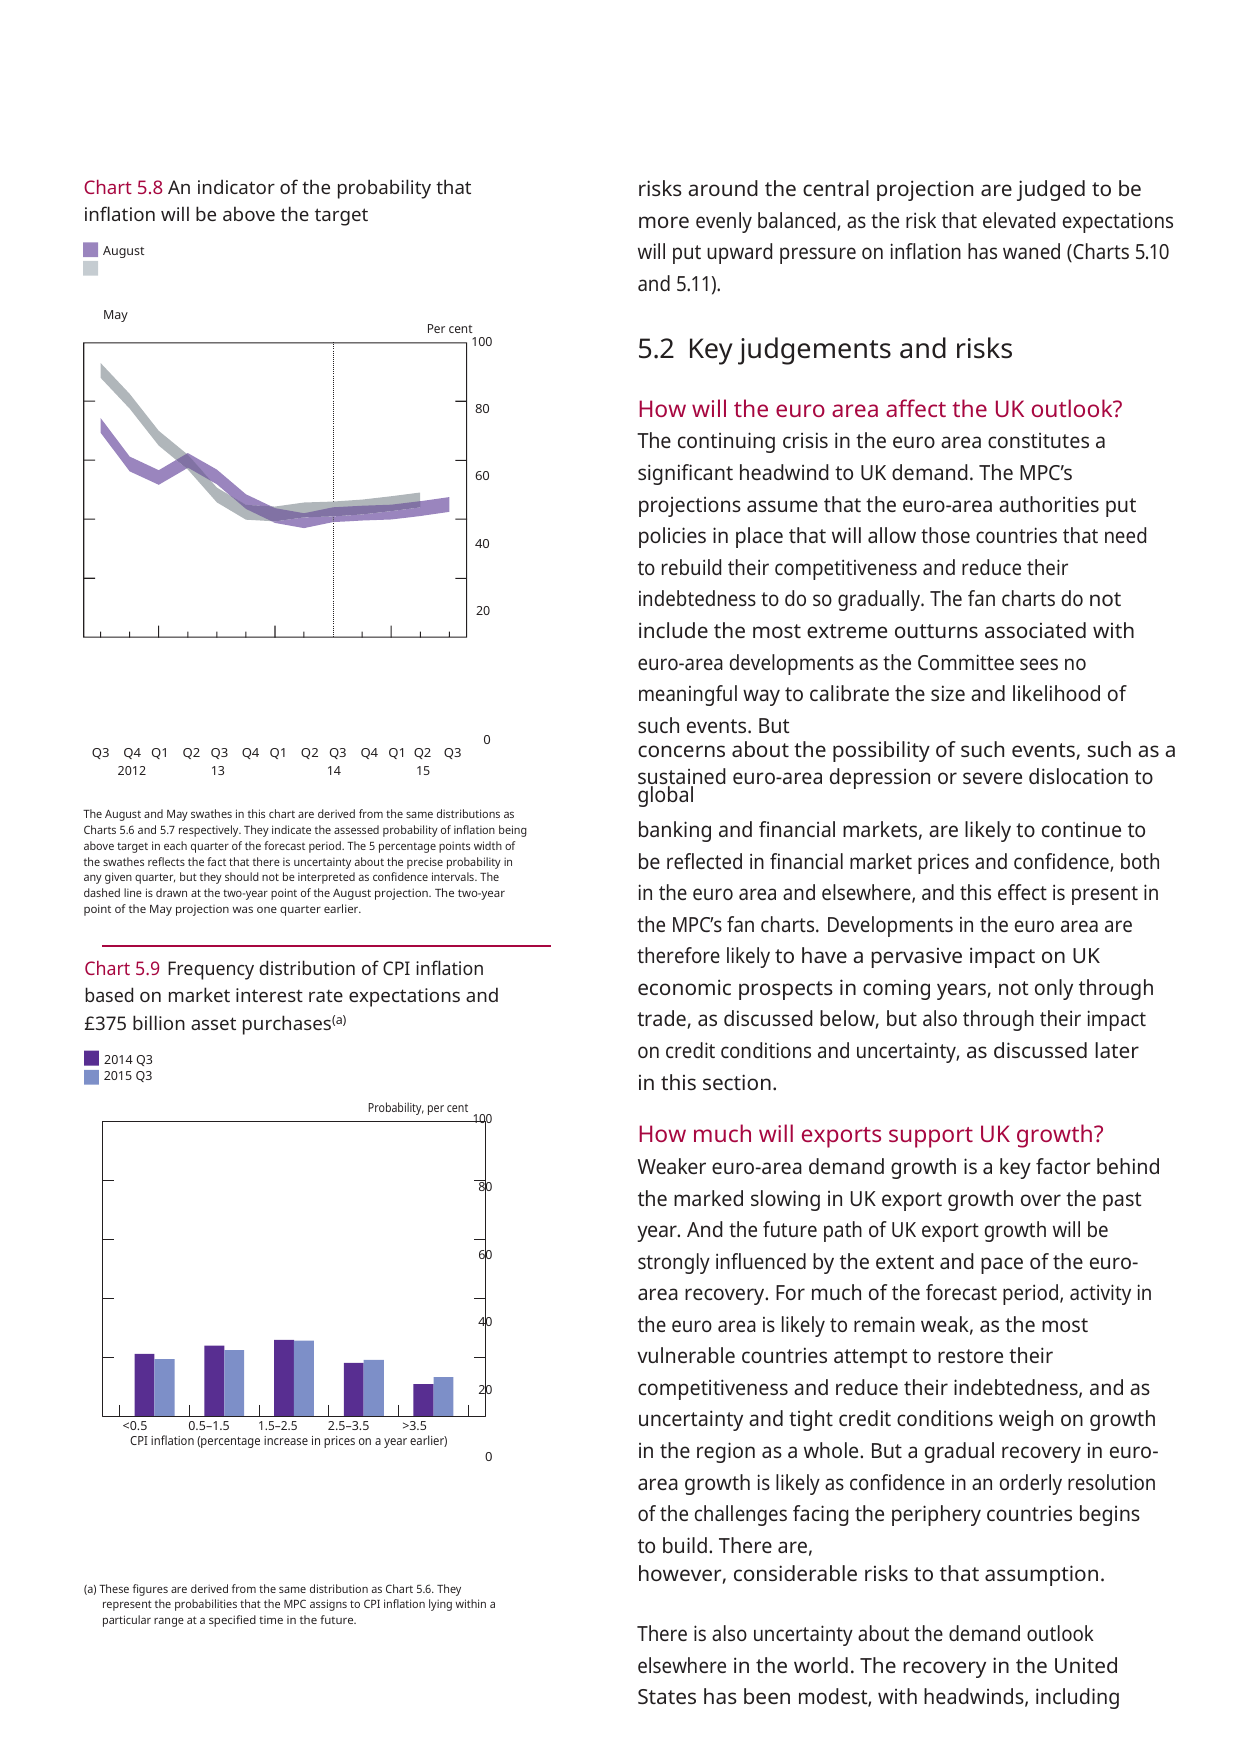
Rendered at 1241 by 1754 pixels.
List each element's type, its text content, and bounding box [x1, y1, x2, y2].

text 100 [472, 1111, 492, 1128]
text 80 [472, 1178, 492, 1195]
text CPI inflation (percentage increase in prices on a year earlier) [130, 1435, 468, 1448]
list Key judgements and risks [637, 329, 1188, 366]
text 80 [390, 400, 490, 417]
text 2012 [117, 762, 146, 779]
text banking and financial markets, are likely to continue to be reflected in financial market prices and confidence, both in the euro area and elsewhere, and this effect is present in the MPC’s fan charts. Developments in the euro area are therefore likely to have a pervasive impact on UK economic prospects in coming years, not only through trade, as discussed below, but also through their impact on credit conditions and uncertainty, as discussed later in this section. [637, 815, 1162, 1096]
text August [103, 242, 514, 259]
subtitle How will the euro area affect the UK outlook? [637, 393, 1188, 424]
text 0 [472, 1448, 492, 1466]
text Per cent [427, 323, 494, 336]
text 60 [472, 1246, 492, 1263]
text sustained euro-area depression or severe dislocation to global [637, 769, 1188, 806]
text concerns about the possibility of such events, such as a [637, 742, 1188, 762]
text euro-area developments as the Committee sees no meaningful way to calibrate the size and likelihood of such events. But [637, 648, 1166, 739]
text Q3 Q4 Q1 Q2 Q3 Q4 Q1 Q2 Q3 Q4 Q1 Q2 Q3 0 [92, 742, 494, 761]
text The continuing crisis in the euro area constitutes a significant headwind to UK demand. The MPC’s projections assume that the euro-area authorities put policies in place that will allow those countries that need to rebuild their competitiveness and reduce their indebtedness to do so gradually. The fan charts do not include the most extreme outturns associated with [637, 427, 1166, 644]
text 100 [471, 336, 494, 349]
text Chart 5.8 An indicator of the probability that inflation will be above the target [83, 174, 511, 227]
text (a) These figures are derived from the same distribution as Chart 5.6. They represent the probabilities that the MPC assigns to CPI inflation lying within a particular range at a specified time in the future. [84, 1581, 499, 1628]
text Probability, per cent [67, 1099, 468, 1117]
text 2014 Q3 [104, 1051, 531, 1068]
text Weaker euro-area demand growth is a key factor behind the marked slowing in UK export growth over the past year. And the future path of UK export growth will be strongly influenced by the extent and pace of the euro-area recovery. For much of the forecast period, activity in the euro area is likely to remain weak, as the most vulnerable countries attempt to restore their competitiveness and reduce their indebtedness, and as uncertainty and tight credit conditions weigh on growth in the region as a whole. But a gradual recovery in euro-area growth is likely as confidence in an orderly resolution of the challenges facing the periphery countries begins to build. There are, [637, 1152, 1162, 1559]
text 60 [390, 467, 490, 484]
text risks around the central projection are judged to be more evenly balanced, as the risk that elevated expectations will put upward pressure on inflation has waned (Charts 5.10 and 5.11). [637, 174, 1177, 297]
text 13 14 15 [211, 762, 431, 779]
text 20 [390, 602, 490, 619]
subtitle How much will exports support UK growth? [637, 1118, 1188, 1150]
text May [103, 306, 128, 323]
text however, considerable risks to that assumption. [637, 1562, 1188, 1587]
text 40 [390, 535, 490, 552]
text <0.5 0.5–1.5 1.5–2.5 2.5–3.5 >3.5 [122, 1417, 468, 1434]
text The August and May swathes in this chart are derived from the same distributions as Charts 5.6 and 5.7 respectively. They indicate the assessed probability of inflation being above target in each quarter of the forecast period. The 5 percentage points width of the swathes reflects the fact that there is uncertainty about the precise probability in any given quarter, but they should not be interpreted as confidence intervals. The dashed line is drawn at the two-year point of the August projection. The two-year point of the May projection was one quarter earlier. [83, 806, 530, 916]
text 40 [472, 1313, 492, 1330]
text 20 [472, 1381, 492, 1398]
text Chart 5.9 Frequency distribution of CPI inflation based on market interest rate expectations and £375 billion asset purchases(a) [84, 955, 530, 1035]
